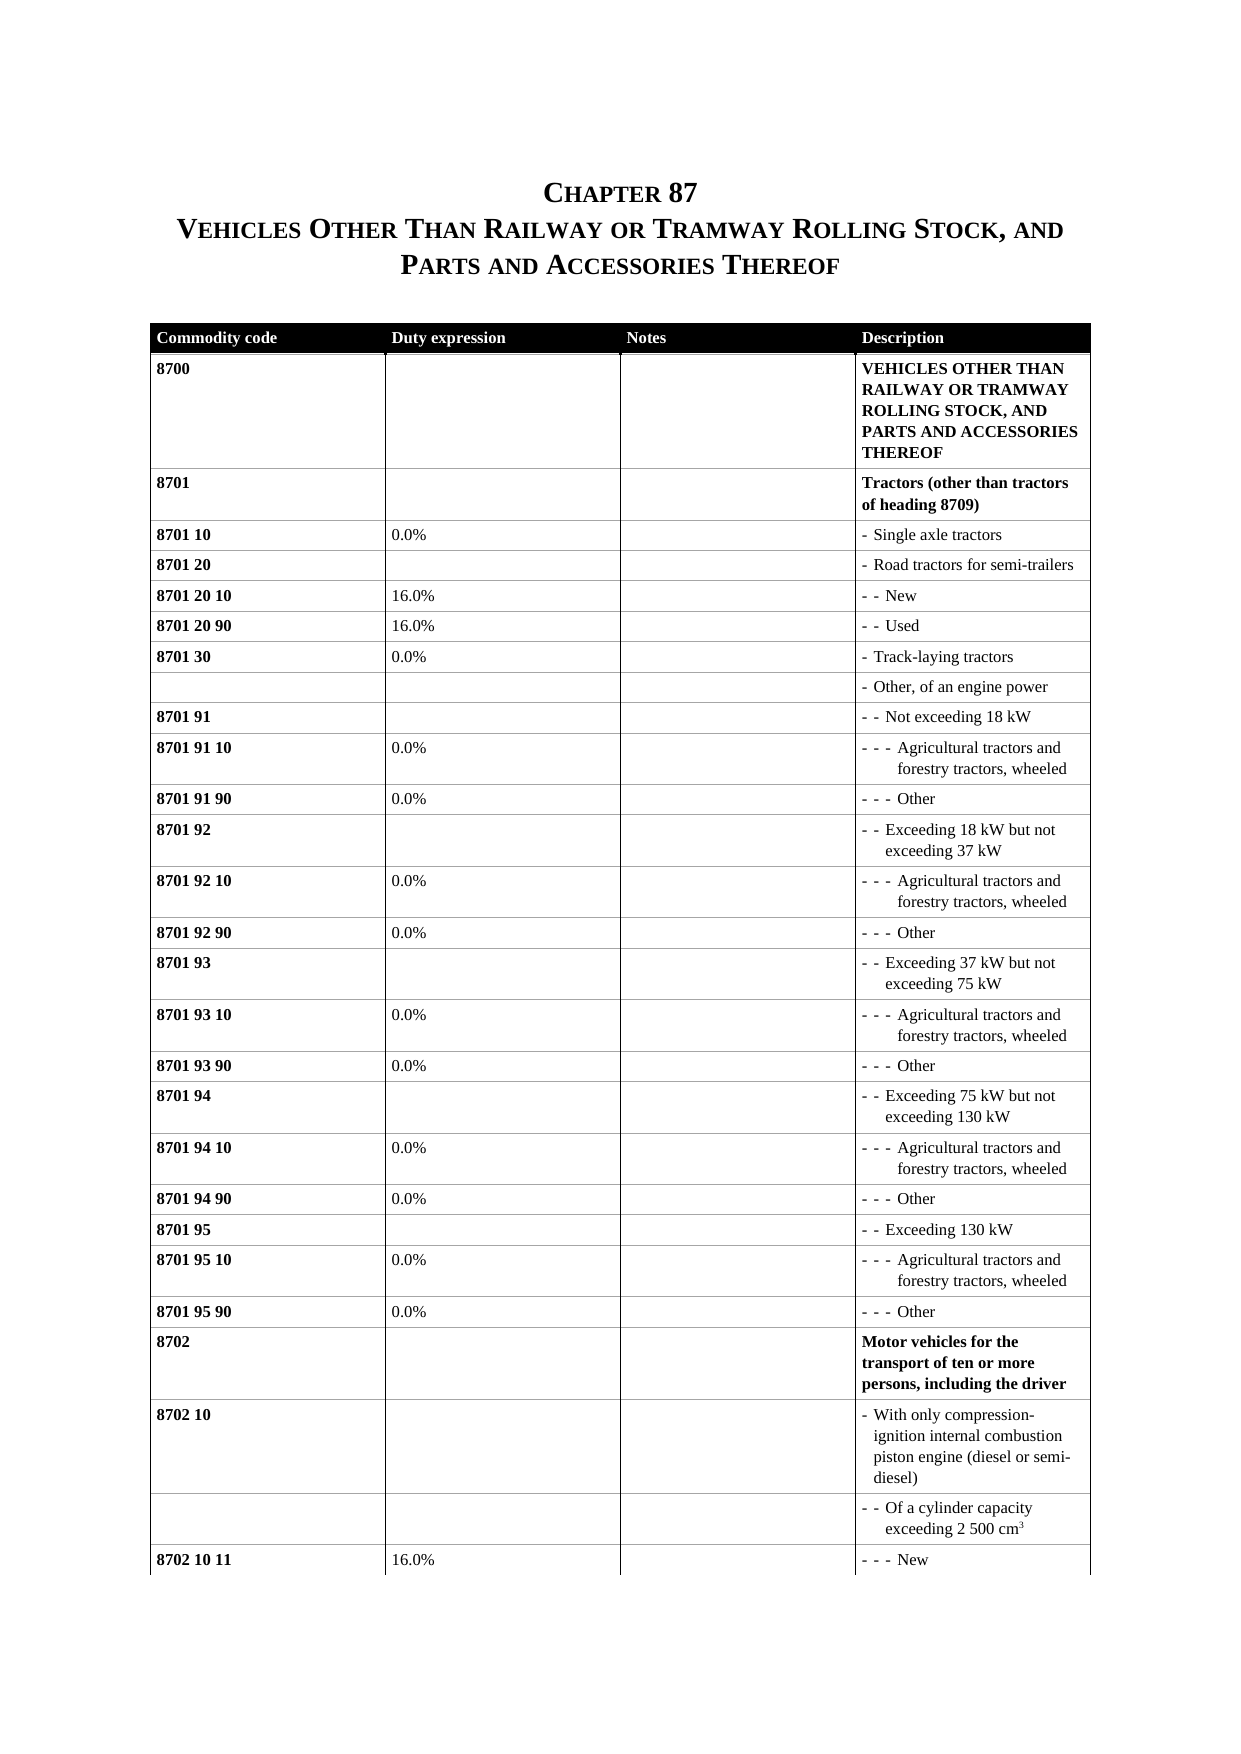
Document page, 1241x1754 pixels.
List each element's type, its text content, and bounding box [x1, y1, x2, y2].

table_cell - - - New [856, 1545, 1090, 1574]
table_cell [621, 1000, 855, 1051]
table_cell 16.0% [386, 1545, 620, 1574]
table_cell 0.0% [386, 918, 620, 948]
table_cell - - - Other [856, 1297, 1090, 1327]
table_cell 16.0% [386, 612, 620, 641]
table_cell [621, 1246, 855, 1296]
table_cell 8701 20 90 [151, 612, 385, 641]
table_cell - With only compression-ignition internal combustion piston engine (diesel or semi-diesel) [856, 1400, 1090, 1493]
table_cell - - Used [856, 612, 1090, 641]
table_cell 8701 95 [151, 1215, 385, 1245]
table_cell - Track-laying tractors [856, 642, 1090, 672]
table_cell 0.0% [386, 1052, 620, 1081]
table_cell 8700 [151, 355, 385, 468]
table_cell - - - Agricultural tractors and forestry tractors, wheeled [856, 1134, 1090, 1184]
table_cell [386, 949, 620, 999]
table_cell 8701 92 10 [151, 867, 385, 917]
table_cell [621, 1082, 855, 1132]
table_cell [621, 612, 855, 641]
table_cell - - - Other [856, 1185, 1090, 1214]
table_cell [386, 703, 620, 732]
table_cell - - Exceeding 130 kW [856, 1215, 1090, 1245]
table_cell 8701 91 [151, 703, 385, 732]
table_cell [386, 551, 620, 580]
table_header Notes [622, 324, 854, 353]
table_cell 0.0% [386, 734, 620, 784]
table_cell 0.0% [386, 1000, 620, 1051]
table_cell - - - Other [856, 785, 1090, 814]
table_cell [621, 734, 855, 784]
table_cell 8701 91 10 [151, 734, 385, 784]
table_cell [621, 581, 855, 611]
table_cell 8701 20 [151, 551, 385, 580]
table_cell 8702 [151, 1328, 385, 1399]
table_cell 8701 20 10 [151, 581, 385, 611]
table_cell [621, 1134, 855, 1184]
table_cell [621, 1400, 855, 1493]
table_cell [621, 949, 855, 999]
table_cell [621, 355, 855, 468]
table_cell - - New [856, 581, 1090, 611]
table_cell - - Exceeding 18 kW but not exceeding 37 kW [856, 815, 1090, 866]
table_cell 0.0% [386, 521, 620, 550]
table_cell 8701 94 10 [151, 1134, 385, 1184]
table_cell 0.0% [386, 642, 620, 672]
table_cell - - Exceeding 37 kW but not exceeding 75 kW [856, 949, 1090, 999]
table_cell 8701 95 90 [151, 1297, 385, 1327]
table_cell 8701 95 10 [151, 1246, 385, 1296]
table_cell 8701 94 [151, 1082, 385, 1132]
table_cell - - Exceeding 75 kW but not exceeding 130 kW [856, 1082, 1090, 1132]
table_header Description [857, 324, 1090, 353]
table_cell - Single axle tractors [856, 521, 1090, 550]
table_cell 8701 [151, 469, 385, 519]
table_cell [386, 1328, 620, 1399]
table_cell VEHICLES OTHER THAN RAILWAY OR TRAMWAY ROLLING STOCK, AND PARTS AND ACCESSORIES THEREOF [856, 355, 1090, 468]
table_cell [621, 673, 855, 702]
table_cell [386, 673, 620, 702]
table_cell [621, 1545, 855, 1574]
table_cell 0.0% [386, 1134, 620, 1184]
table_cell 16.0% [386, 581, 620, 611]
table_cell [386, 1082, 620, 1132]
table_cell - - - Other [856, 1052, 1090, 1081]
table_cell 8701 94 90 [151, 1185, 385, 1214]
table_cell [386, 1494, 620, 1544]
table_cell 8701 93 [151, 949, 385, 999]
table_cell - - - Agricultural tractors and forestry tractors, wheeled [856, 1246, 1090, 1296]
table_cell [386, 355, 620, 468]
table_cell [621, 815, 855, 866]
table_cell Motor vehicles for the transport of ten or more persons, including the driver [856, 1328, 1090, 1399]
table_cell [151, 1494, 385, 1544]
table_cell [621, 521, 855, 550]
table_cell [386, 469, 620, 519]
table_cell Tractors (other than tractors of heading 8709) [856, 469, 1090, 519]
table_cell 0.0% [386, 867, 620, 917]
table_cell - Other, of an engine power [856, 673, 1090, 702]
table_cell [386, 1400, 620, 1493]
table_cell 8701 91 90 [151, 785, 385, 814]
table_cell [621, 469, 855, 519]
table_cell 0.0% [386, 1185, 620, 1214]
table_cell [621, 1494, 855, 1544]
table_cell 8702 10 [151, 1400, 385, 1493]
table_cell [621, 1185, 855, 1214]
table_cell [621, 918, 855, 948]
table_cell [386, 1215, 620, 1245]
table_cell 8701 92 [151, 815, 385, 866]
table_cell [621, 1328, 855, 1399]
table_cell [151, 673, 385, 702]
table_cell 8701 93 10 [151, 1000, 385, 1051]
table_cell [621, 1297, 855, 1327]
table_cell - - Not exceeding 18 kW [856, 703, 1090, 732]
table_cell 0.0% [386, 1297, 620, 1327]
table_cell - Road tractors for semi-trailers [856, 551, 1090, 580]
table_cell [621, 867, 855, 917]
table_cell 8701 10 [151, 521, 385, 550]
table_cell - - - Agricultural tractors and forestry tractors, wheeled [856, 867, 1090, 917]
table_header Duty expression [387, 324, 619, 353]
table_cell 8701 92 90 [151, 918, 385, 948]
table_cell 0.0% [386, 785, 620, 814]
table_cell [621, 785, 855, 814]
table_cell [386, 815, 620, 866]
table_cell - - Of a cylinder capacity exceeding 2 500 cm3 [856, 1494, 1090, 1544]
table_cell 8702 10 11 [151, 1545, 385, 1574]
table_cell - - - Agricultural tractors and forestry tractors, wheeled [856, 734, 1090, 784]
table_header Commodity code [151, 324, 384, 353]
table_cell [621, 642, 855, 672]
table_cell - - - Agricultural tractors and forestry tractors, wheeled [856, 1000, 1090, 1051]
table_cell 8701 30 [151, 642, 385, 672]
table_cell [621, 703, 855, 732]
table_cell [621, 1215, 855, 1245]
table_cell [621, 1052, 855, 1081]
subtitle Chapter 87 Vehicles Other Than Railway or Tramway Rolling Stock, and Parts and Accessories Thereof [150, 175, 1090, 281]
table_cell - - - Other [856, 918, 1090, 948]
table_cell [621, 551, 855, 580]
table_cell 8701 93 90 [151, 1052, 385, 1081]
table_cell 0.0% [386, 1246, 620, 1296]
